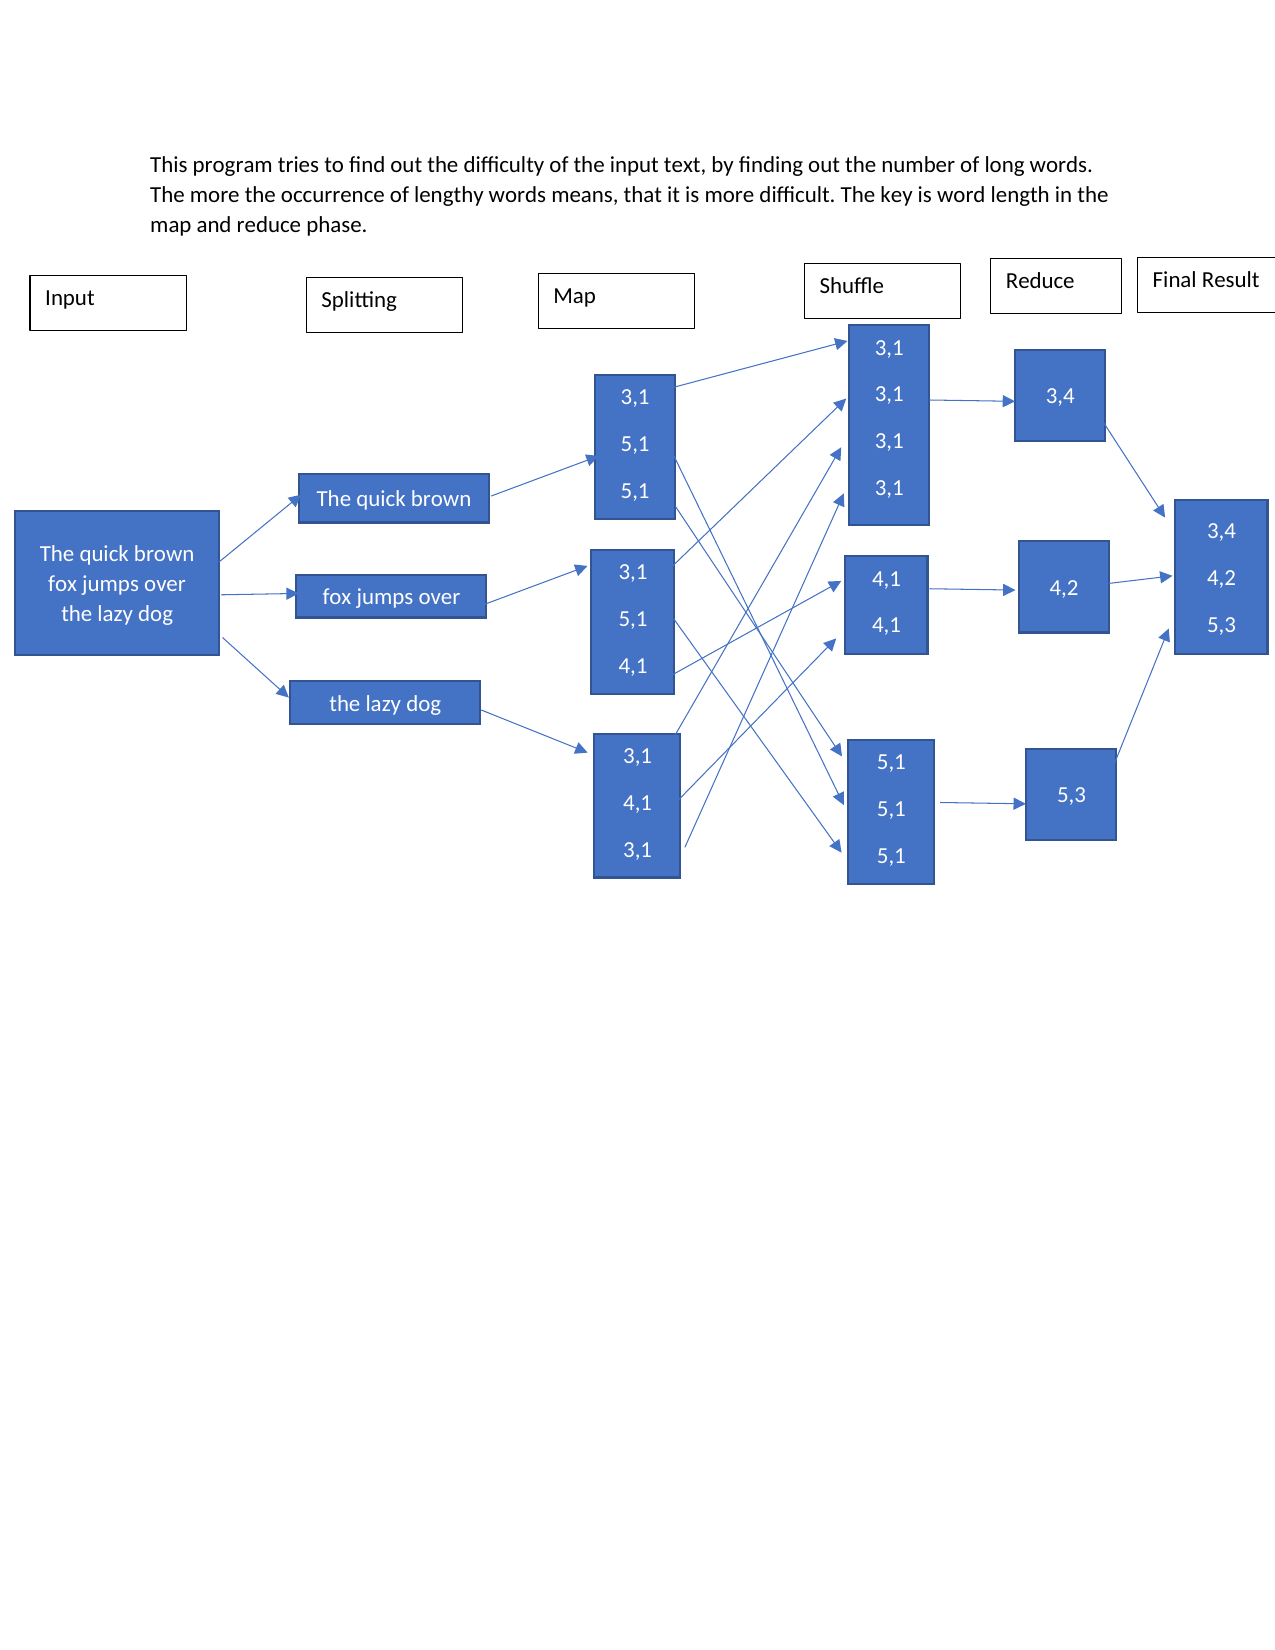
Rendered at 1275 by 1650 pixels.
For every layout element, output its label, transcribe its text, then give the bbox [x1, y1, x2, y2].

text This program tries to find out the difficulty of the input text, by finding out the number of long words. The more the occurrence of lengthy words means, that it is more difficult. The key is word length in the map and reduce phase. [150, 150, 1125, 238]
